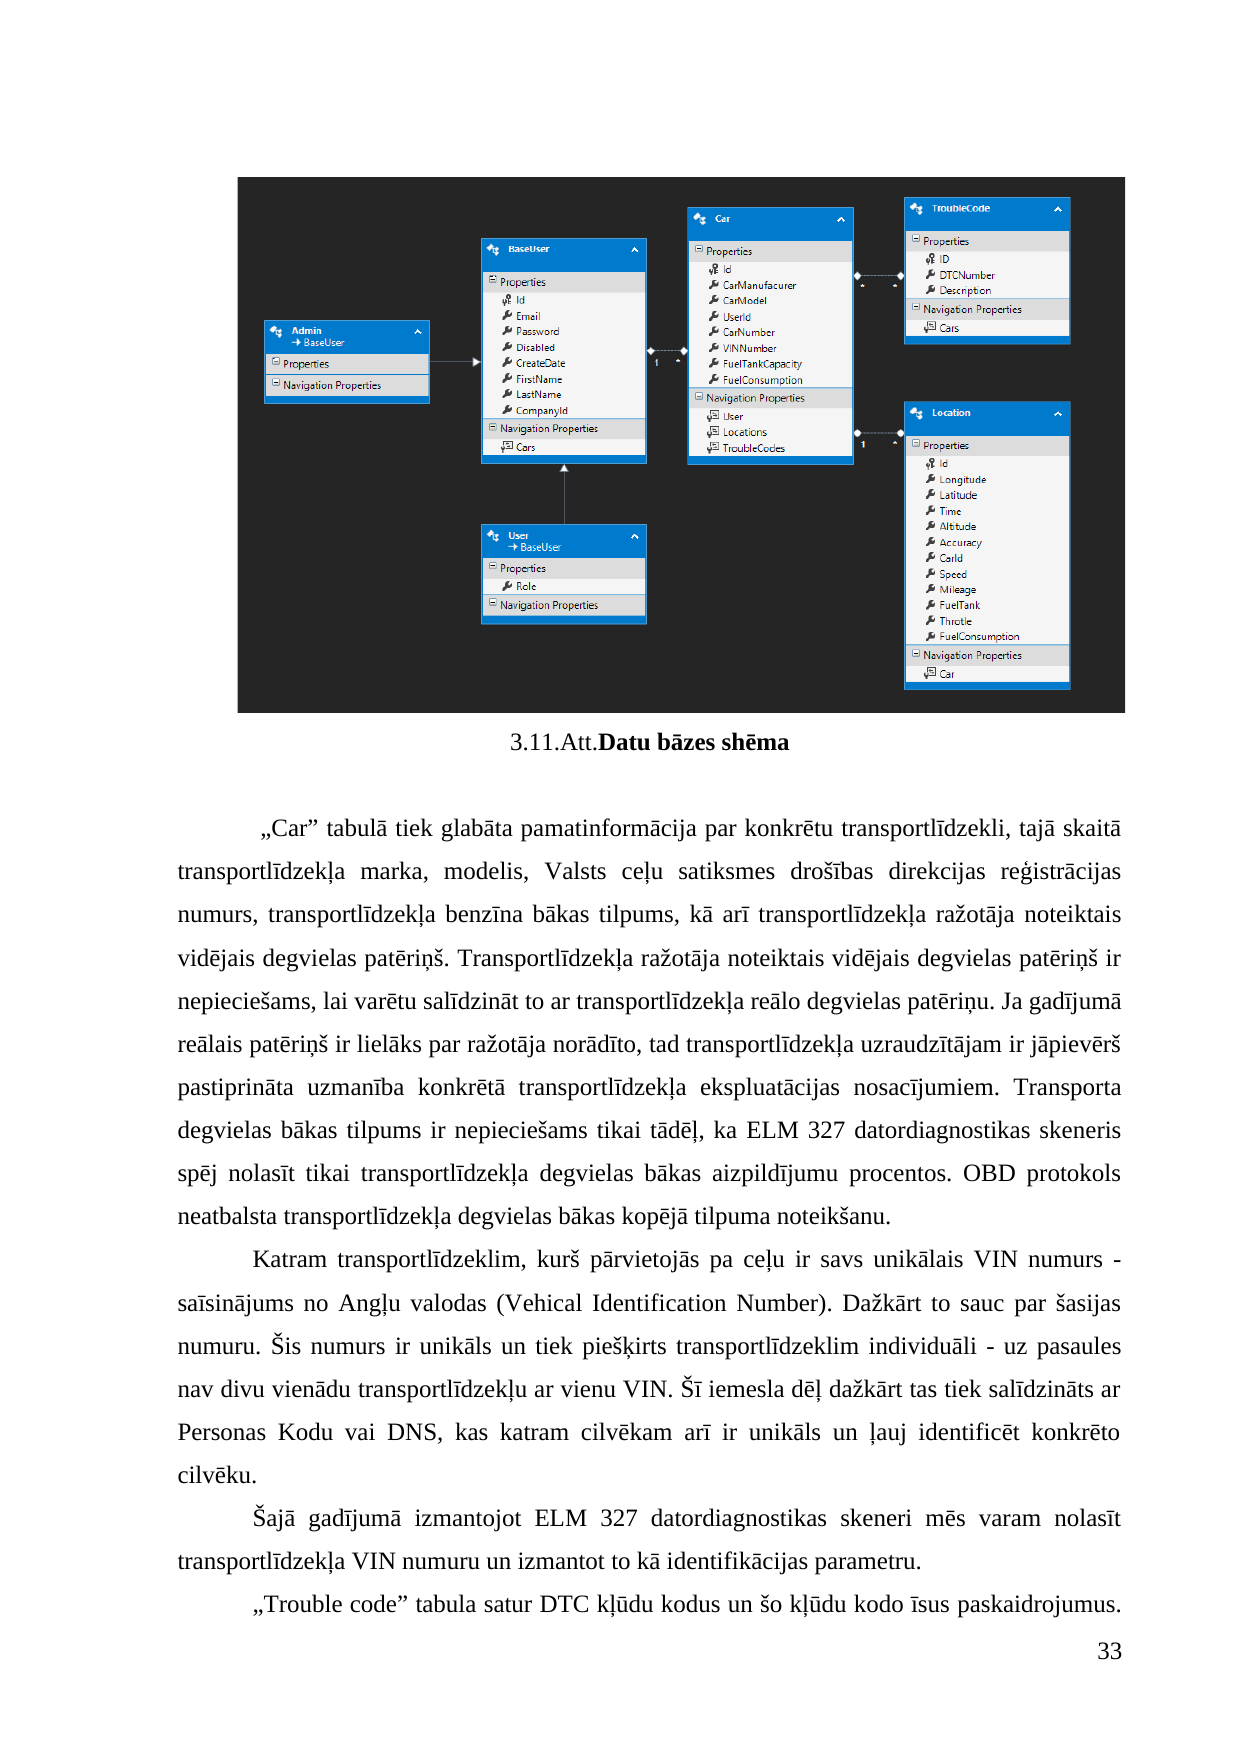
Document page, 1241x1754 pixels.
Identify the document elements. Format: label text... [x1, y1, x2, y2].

text Katram transportlīdzeklim, kurš pārvietojās pa ceļu ir savs unikālais VIN numurs - saīsinājums no Angļu valodas (Vehical Identification Number). Dažkārt to sauc par šasijas numuru. Šis numurs ir unikāls un tiek piešķirts transportlīdzeklim individuāli - uz pasaules nav divu vienādu transportlīdzekļu ar vienu VIN. Šī iemesla dēļ dažkārt tas tiek salīdzināts ar Personas Kodu vai DNS, kas katram cilvēkam arī ir unikāls un ļauj identificēt konkrēto cilvēku. [177, 1244, 1122, 1489]
picture [237, 177, 1125, 713]
text Šajā gadījumā izmantojot ELM 327 datordiagnostikas skeneri mēs varam nolasīt transportlīdzekļa VIN numuru un izmantot to kā identifikācijas parametru. [177, 1503, 1122, 1575]
text „Car” tabulā tiek glabāta pamatinformācija par konkrētu transportlīdzekli, tajā skaitā transportlīdzekļa marka, modelis, Valsts ceļu satiksmes drošības direkcijas reģistrācijas numurs, transportlīdzekļa benzīna bākas tilpums, kā arī transportlīdzekļa ražotāja noteiktais vidējais degvielas patēriņš. Transportlīdzekļa ražotāja noteiktais vidējais degvielas patēriņš ir nepieciešams, lai varētu salīdzināt to ar transportlīdzekļa reālo degvielas patēriņu. Ja gadījumā reālais patēriņš ir lielāks par ražotāja norādīto, tad transportlīdzekļa uzraudzītājam ir jāpievērš pastiprināta uzmanība konkrētā transportlīdzekļa ekspluatācijas nosacījumiem. Transporta degvielas bākas tilpums ir nepieciešams tikai tādēļ, ka ELM 327 datordiagnostikas skeneris spēj nolasīt tikai transportlīdzekļa degvielas bākas aizpildījumu procentos. OBD protokols neatbalsta transportlīdzekļa degvielas bākas kopējā tilpuma noteikšanu. [177, 813, 1122, 1230]
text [177, 1589, 1122, 1618]
